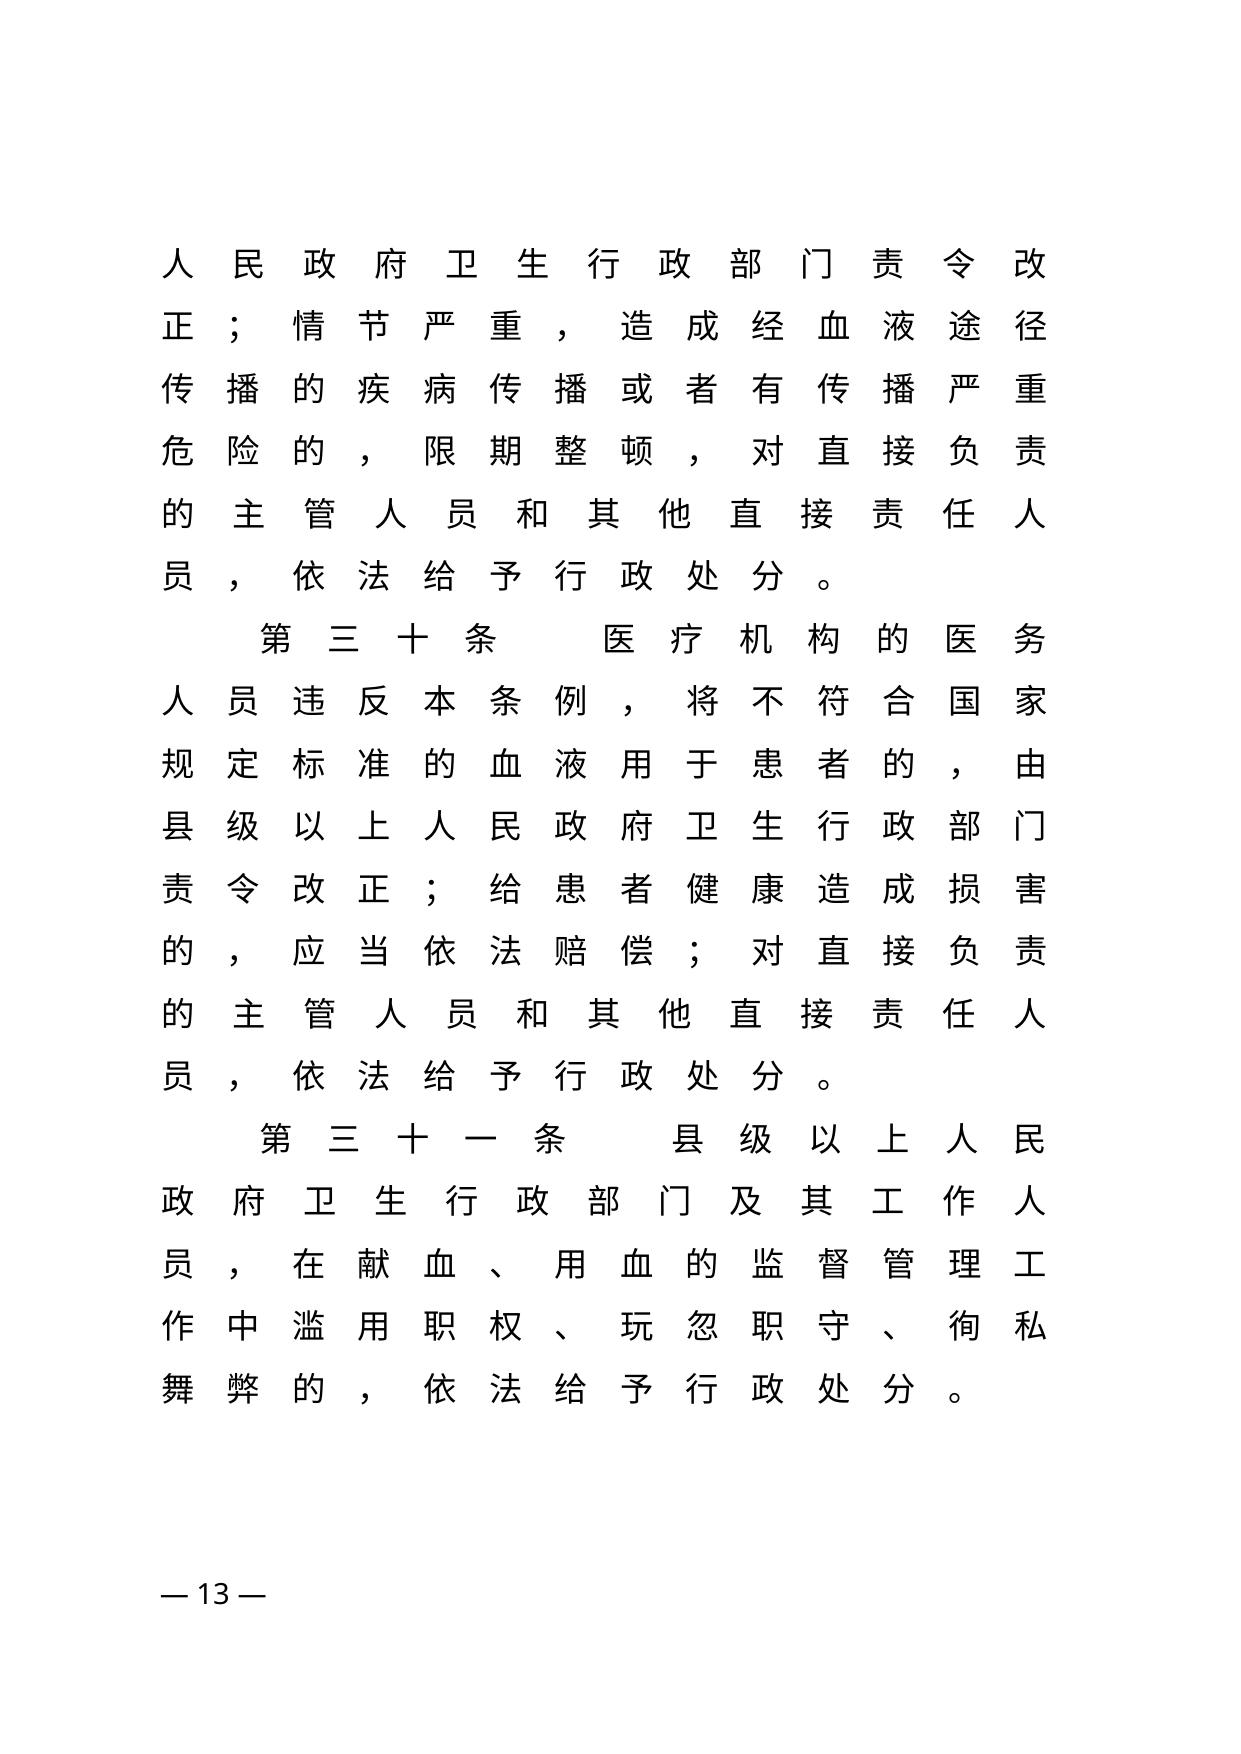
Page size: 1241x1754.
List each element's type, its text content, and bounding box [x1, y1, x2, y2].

text 第三十一条 县级以上人民政府卫生行政部门及其工作人员，在献血、用血的监督管理工作中滥用职权、玩忽职守、徇私舞弊的，依法给予行政处分。 [161, 1106, 1079, 1418]
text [161, 231, 1079, 606]
text 第三十条 医疗机构的医务人员违反本条例，将不符合国家规定标准的血液用于患者的，由县级以上人民政府卫生行政部门责令改正；给患者健康造成损害的，应当依法赔偿；对直接负责的主管人员和其他直接责任人员，依法给予行政处分。 [161, 606, 1079, 1106]
